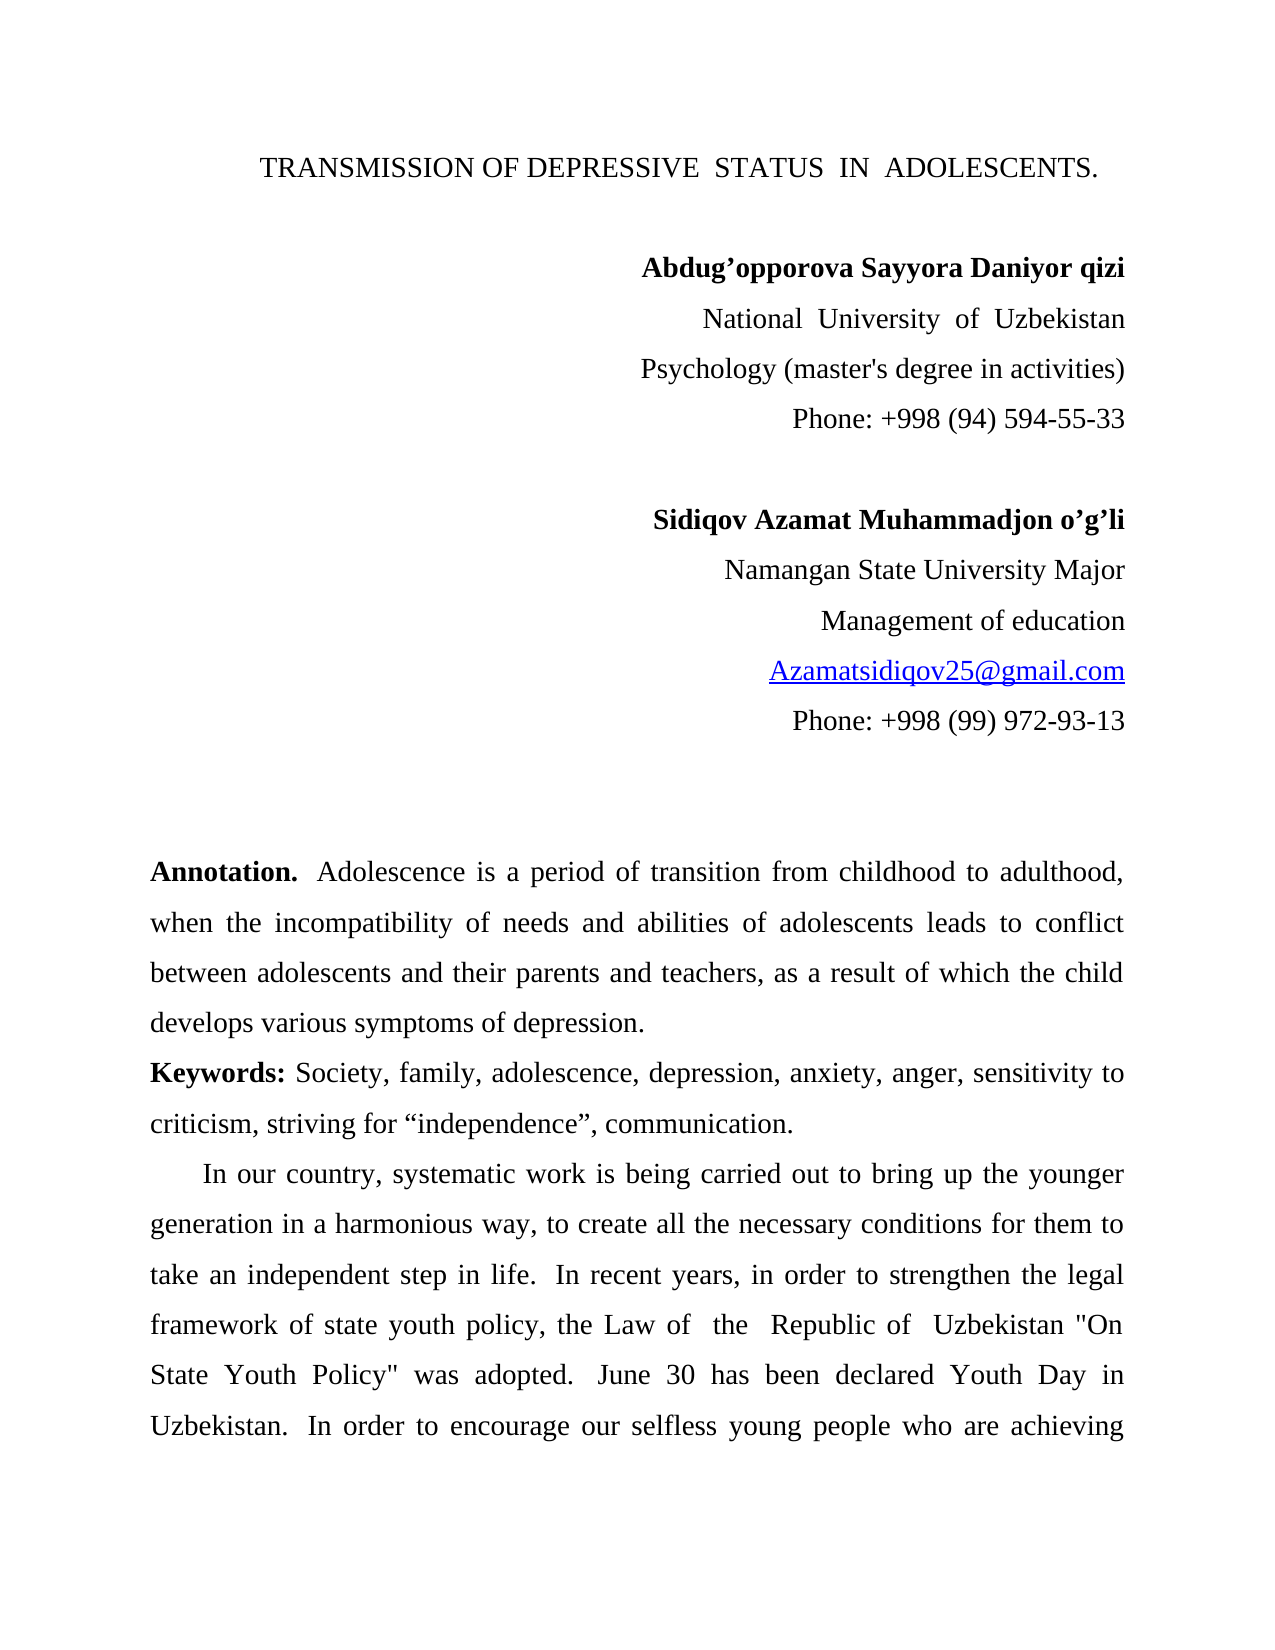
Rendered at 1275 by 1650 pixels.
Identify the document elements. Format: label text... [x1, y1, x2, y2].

text Keywords: Society, family, adolescence, depression, anxiety, anger, sensitivity to criticism, striving for “independence”, communication. [150, 1056, 1125, 1139]
text Azamatsidiqov25@gmail.com [150, 653, 1125, 687]
text Management of education [150, 603, 1125, 636]
text Abdug’opporova Sayyora Daniyor qizi [150, 251, 1125, 284]
text National University of Uzbekistan [150, 301, 1125, 334]
text Namangan State University Major [150, 552, 1125, 586]
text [150, 1156, 1125, 1441]
text Phone: +998 (94) 594-55-33 [150, 402, 1125, 435]
text Annotation. Adolescence is a period of transition from childhood to adulthood, when the incompatibility of needs and abilities of adolescents leads to conflict between adolescents and their parents and teachers, as a result of which the child develops various symptoms of depression. [150, 854, 1125, 1039]
text Psychology (master's degree in activities) [150, 351, 1125, 385]
text Sidiqov Azamat Muhammadjon o’g’li [150, 502, 1125, 536]
text TRANSMISSION OF DEPRESSIVE STATUS IN ADOLESCENTS. [150, 150, 1125, 183]
text Phone: +998 (99) 972-93-13 [150, 703, 1125, 737]
